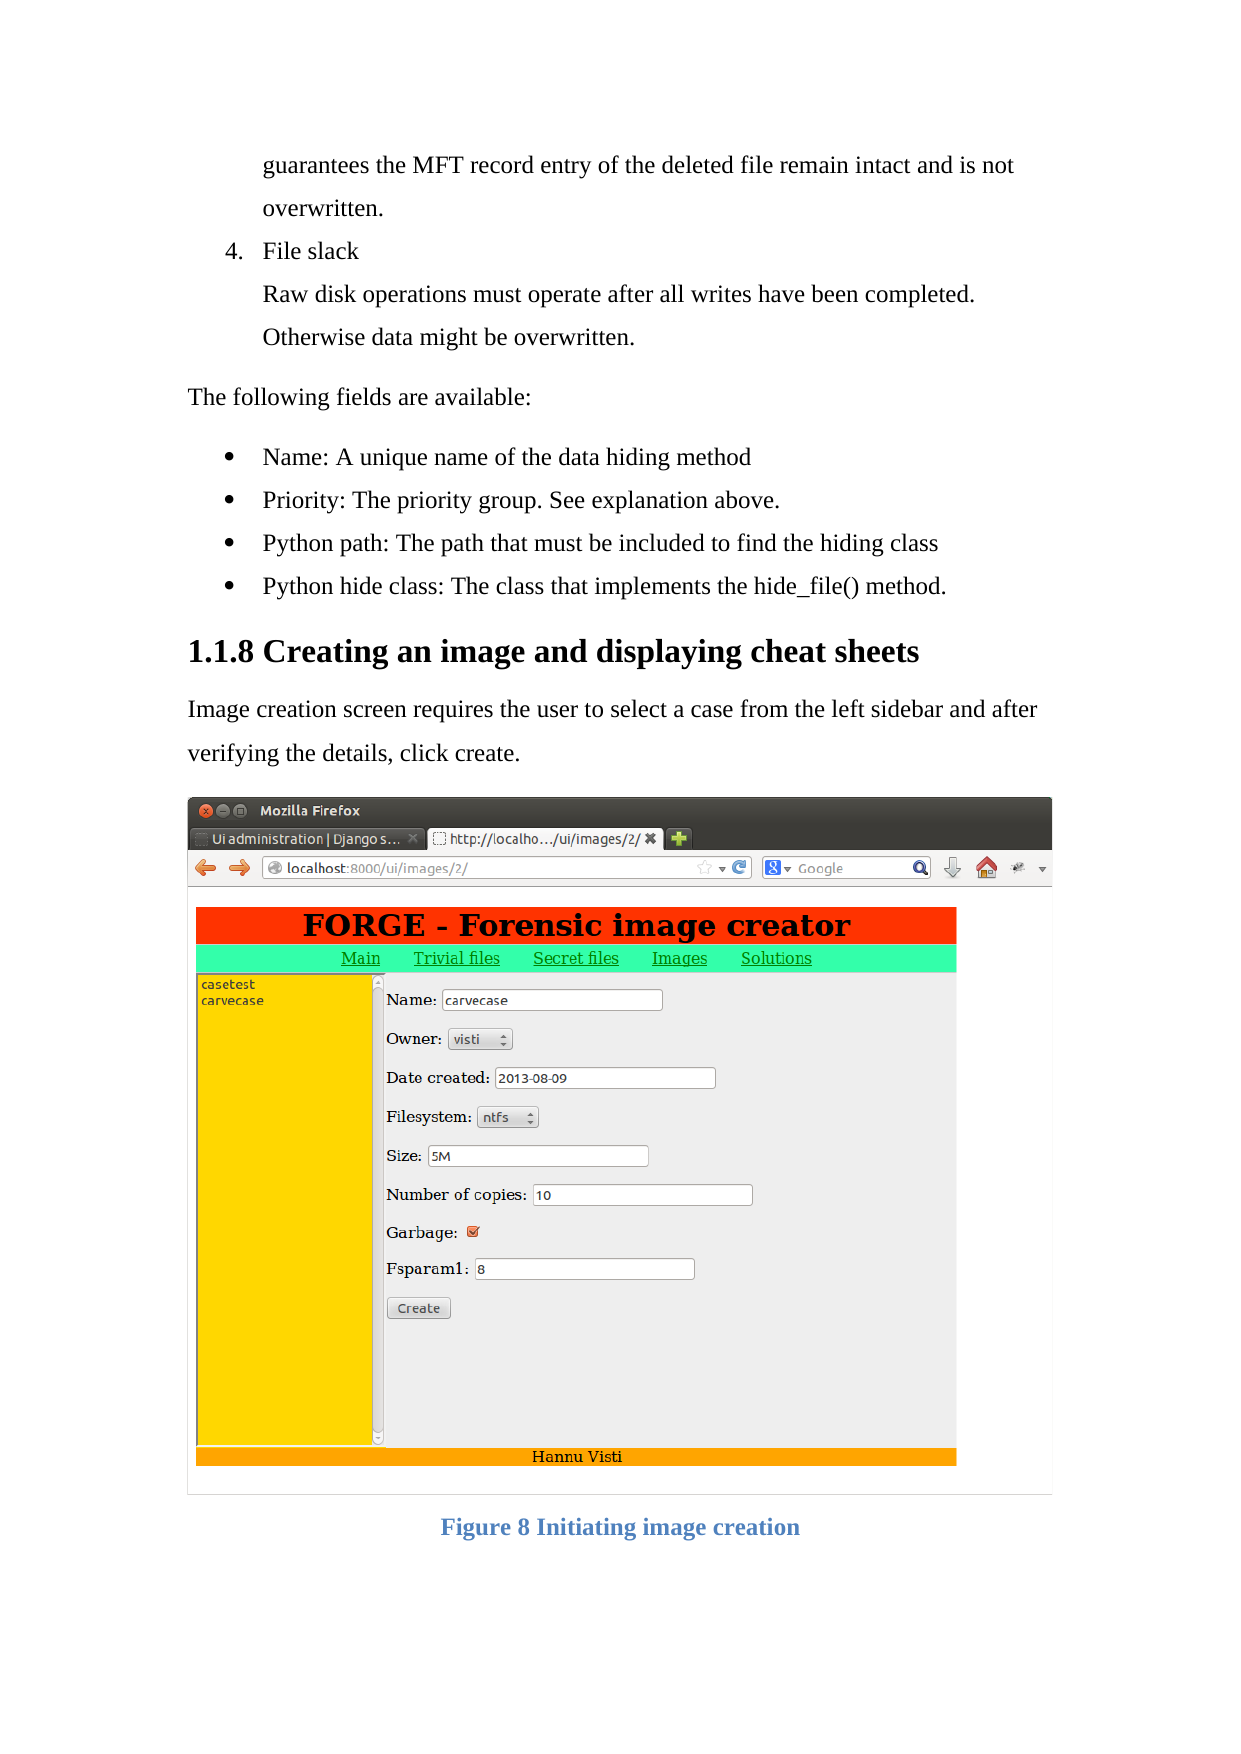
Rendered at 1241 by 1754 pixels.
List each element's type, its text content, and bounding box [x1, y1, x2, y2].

list Priority: The priority group. See explanation above. [225, 485, 1053, 514]
list Python path: The path that must be included to find the hiding class [225, 528, 1053, 557]
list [225, 150, 1053, 222]
subtitle Creating an image and displaying cheat sheets [187, 631, 1053, 669]
picture [187, 797, 1053, 1495]
text Figure 8 Initiating image creation [187, 1512, 1053, 1540]
list Name: A unique name of the data hiding method [225, 442, 1053, 471]
list Python hide class: The class that implements the hide_file() method. [225, 571, 1053, 600]
text Image creation screen requires the user to select a case from the left sidebar and after verifying the details, click create. [187, 694, 1053, 766]
text The following fields are available: [187, 382, 1053, 411]
list File slack Raw disk operations must operate after all writes have been completed. Otherwise data might be overwritten. [225, 236, 1053, 351]
